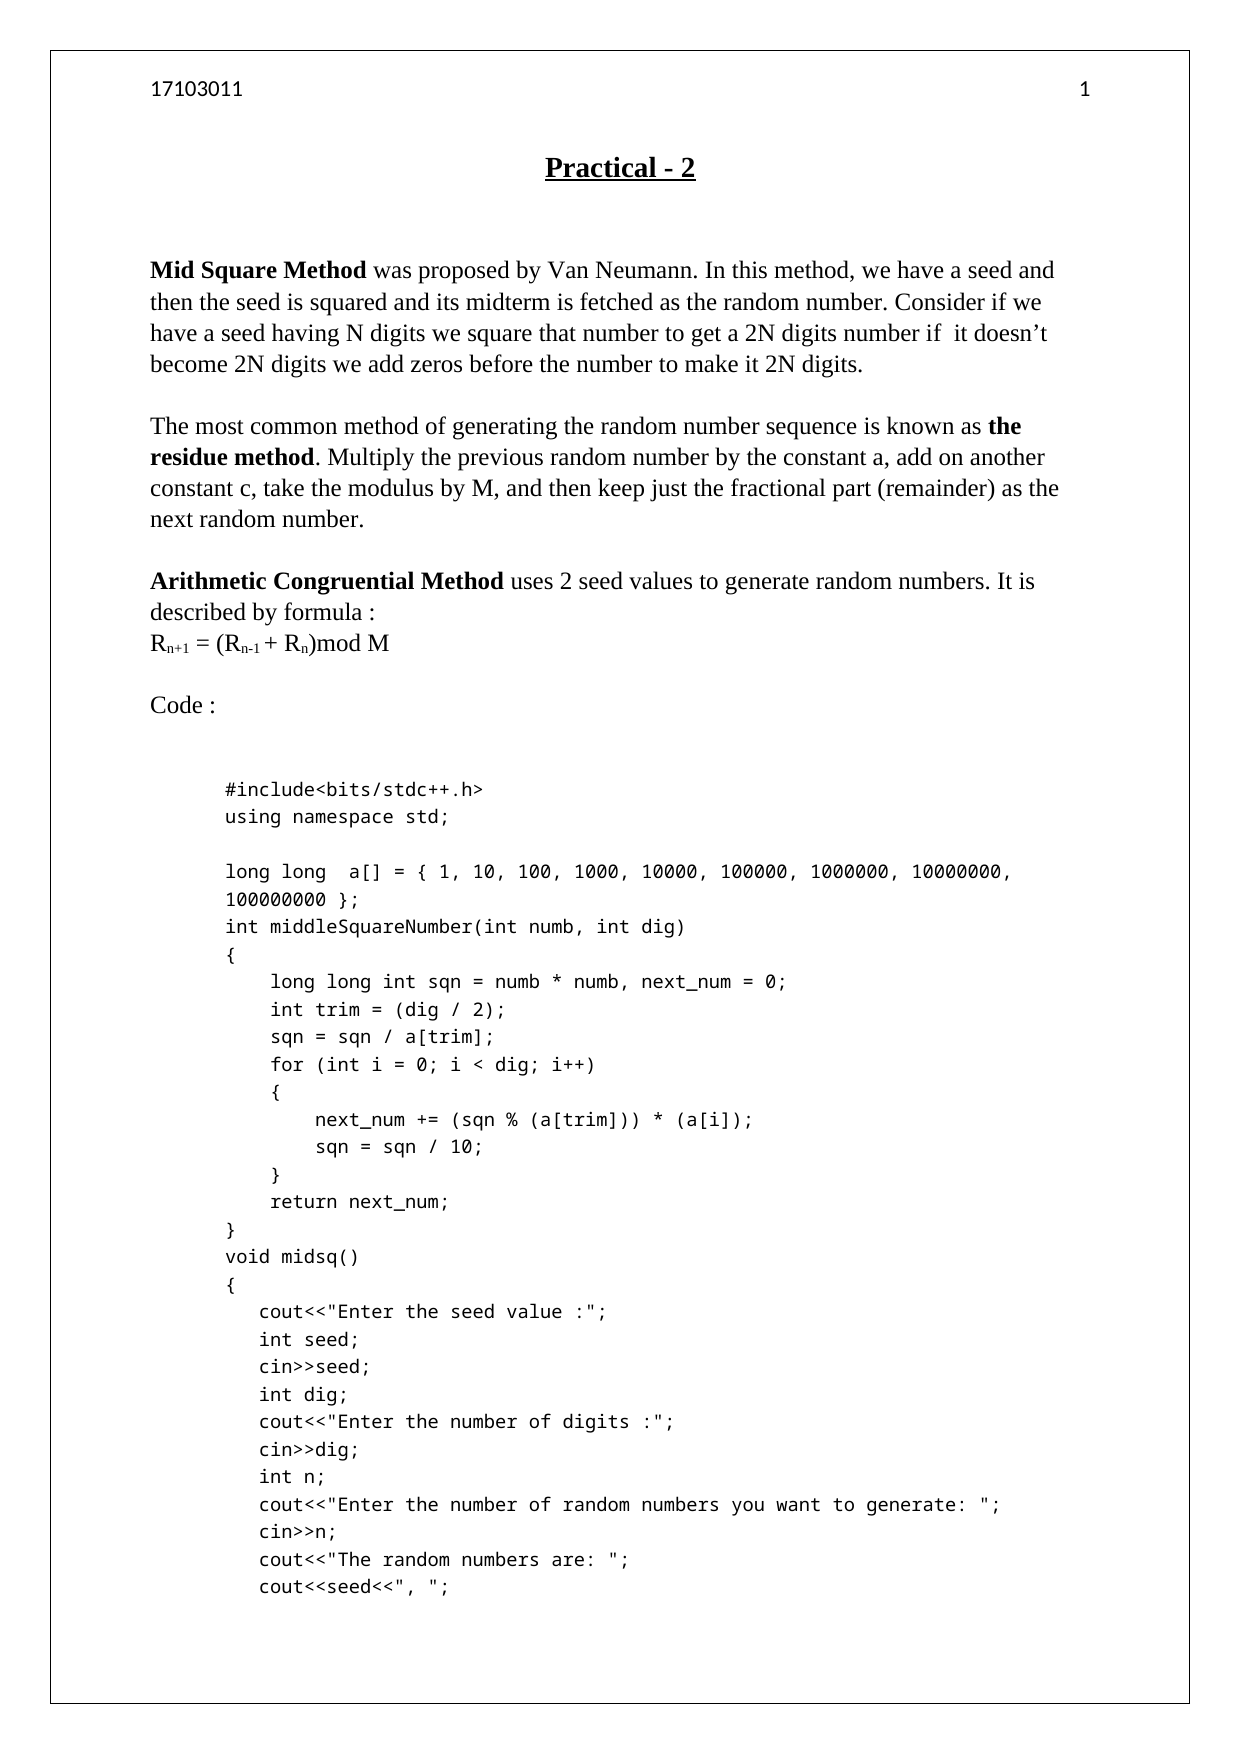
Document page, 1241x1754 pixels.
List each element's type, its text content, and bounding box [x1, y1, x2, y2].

text { [225, 1079, 1090, 1104]
text cin>>seed; [225, 1354, 1090, 1379]
text cout<<"Enter the seed value :"; [225, 1299, 1090, 1324]
text Practical - 2 [150, 150, 1090, 183]
text Code : [150, 690, 1090, 719]
text int dig; [225, 1381, 1090, 1407]
text int middleSquareNumber(int numb, int dig) [225, 914, 1090, 939]
text int n; [225, 1464, 1090, 1489]
text cout<<"Enter the number of digits :"; [225, 1409, 1090, 1434]
text long long int sqn = numb * numb, next_num = 0; [225, 969, 1090, 994]
text { [225, 1271, 1090, 1297]
text next_num += (sqn % (a[trim])) * (a[i]); [225, 1106, 1090, 1132]
text for (int i = 0; i < dig; i++) [225, 1051, 1090, 1077]
text } [225, 1216, 1090, 1242]
text cout<<"The random numbers are: "; [225, 1546, 1090, 1572]
text void midsq() [225, 1244, 1090, 1269]
text int seed; [225, 1326, 1090, 1352]
text int trim = (dig / 2); [225, 996, 1090, 1022]
text } [225, 1161, 1090, 1187]
text The most common method of generating the random number sequence is known as the residue method. Multiply the previous random number by the constant a, add on another constant c, take the modulus by M, and then keep just the fractional part (remainder) as the next random number. Arithmetic Congruential Method uses 2 seed values to generate random numbers. It is described by formula : Rn+1 = (Rn-1 + Rn)mod M [150, 411, 1090, 657]
text sqn = sqn / 10; [225, 1134, 1090, 1159]
text using namespace std; [225, 804, 1090, 829]
text Mid Square Method was proposed by Van Neumann. In this method, we have a seed and then the seed is squared and its midterm is fetched as the random number. Consider if we have a seed having N digits we square that number to get a 2N digits number if it doesn’t become 2N digits we add zeros before the number to make it 2N digits. [150, 256, 1090, 377]
text #include<bits/stdc++.h> [225, 776, 1090, 802]
text cout<<"Enter the number of random numbers you want to generate: "; [225, 1491, 1090, 1517]
text { [225, 941, 1090, 967]
text cout<<seed<<", "; [225, 1574, 1090, 1599]
text cin>>n; [225, 1519, 1090, 1544]
text long long a[] = { 1, 10, 100, 1000, 10000, 100000, 1000000, 10000000, 100000000 }; [225, 859, 1090, 912]
text sqn = sqn / a[trim]; [225, 1024, 1090, 1049]
text return next_num; [225, 1189, 1090, 1214]
text cin>>dig; [225, 1436, 1090, 1462]
